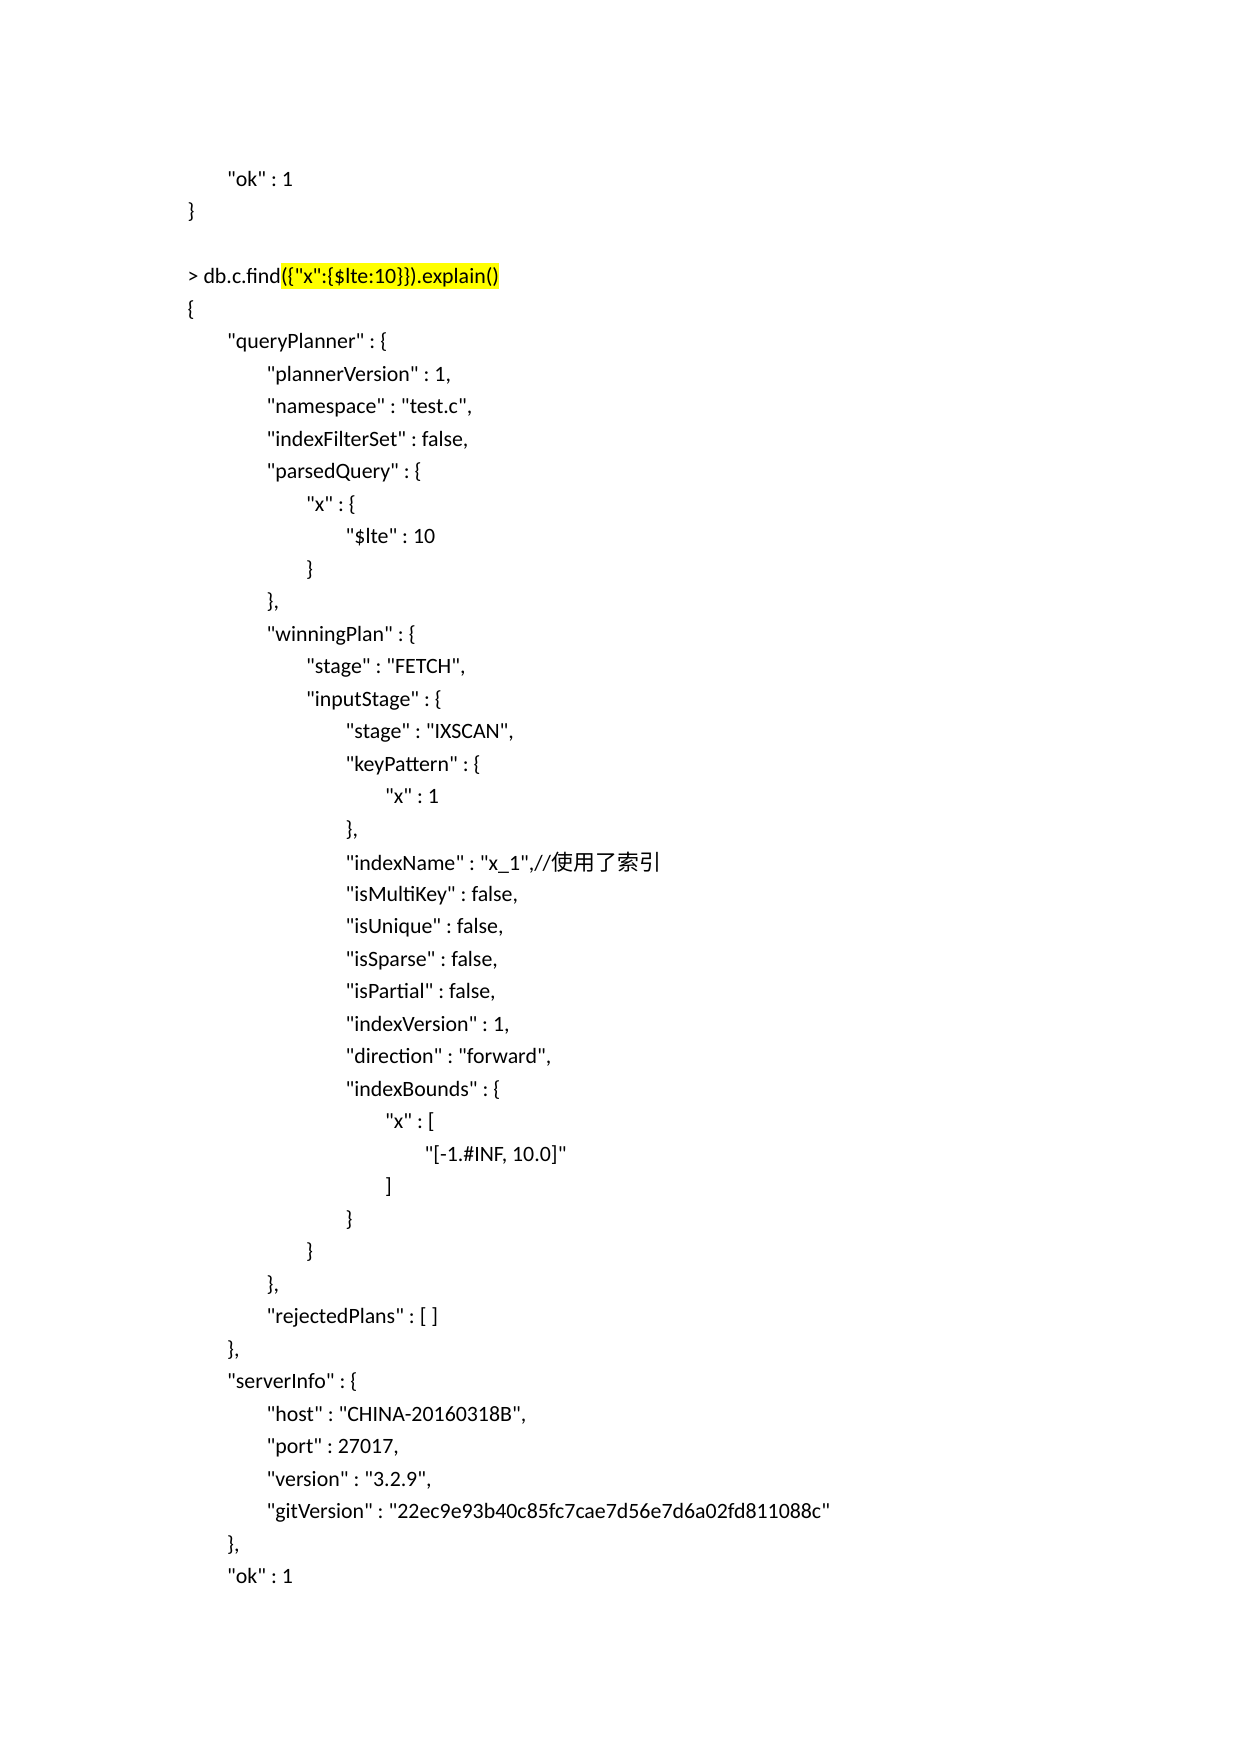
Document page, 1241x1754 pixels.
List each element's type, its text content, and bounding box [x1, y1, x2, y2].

list "isMultiKey" : false, [187, 877, 1053, 909]
list "gitVersion" : "22ec9e93b40c85fc7cae7d56e7d6a02fd811088c" [187, 1494, 1053, 1527]
list "stage" : "IXSCAN", [187, 714, 1053, 747]
list "namespace" : "test.c", [187, 389, 1053, 422]
list "[-1.#INF, 10.0]" [187, 1137, 1053, 1169]
list "ok" : 1 [187, 162, 1053, 194]
list "queryPlanner" : { [187, 324, 1053, 357]
list } [187, 1202, 1053, 1234]
list } [187, 552, 1053, 584]
list }, [187, 812, 1053, 844]
list "isSparse" : false, [187, 942, 1053, 974]
list "host" : "CHINA-20160318B", [187, 1397, 1053, 1429]
list "serverInfo" : { [187, 1364, 1053, 1397]
list } [187, 1234, 1053, 1267]
list "inputStage" : { [187, 682, 1053, 714]
list "x" : 1 [187, 779, 1053, 812]
list "rejectedPlans" : [ ] [187, 1299, 1053, 1332]
list "indexBounds" : { [187, 1072, 1053, 1104]
list "x" : { [187, 487, 1053, 519]
list { [187, 292, 1053, 324]
list "parsedQuery" : { [187, 454, 1053, 487]
list "indexFilterSet" : false, [187, 422, 1053, 454]
list "direction" : "forward", [187, 1039, 1053, 1072]
list "$lte" : 10 [187, 519, 1053, 552]
list "ok" : 1 [187, 1559, 1053, 1592]
list "isUnique" : false, [187, 909, 1053, 942]
list "winningPlan" : { [187, 617, 1053, 649]
list "stage" : "FETCH", [187, 649, 1053, 682]
list "indexName" : "x_1",//使用了索引 [187, 844, 1053, 877]
list } [187, 194, 1053, 227]
list "plannerVersion" : 1, [187, 357, 1053, 389]
list }, [187, 1267, 1053, 1299]
list "isPartial" : false, [187, 974, 1053, 1007]
list }, [187, 584, 1053, 617]
list > db.c.find({"x":{$lte:10}}).explain() [187, 259, 1053, 292]
list }, [187, 1527, 1053, 1559]
list ] [187, 1169, 1053, 1202]
list "x" : [ [187, 1104, 1053, 1137]
list "keyPattern" : { [187, 747, 1053, 779]
list "version" : "3.2.9", [187, 1462, 1053, 1494]
list }, [187, 1332, 1053, 1364]
list "port" : 27017, [187, 1429, 1053, 1462]
list "indexVersion" : 1, [187, 1007, 1053, 1039]
